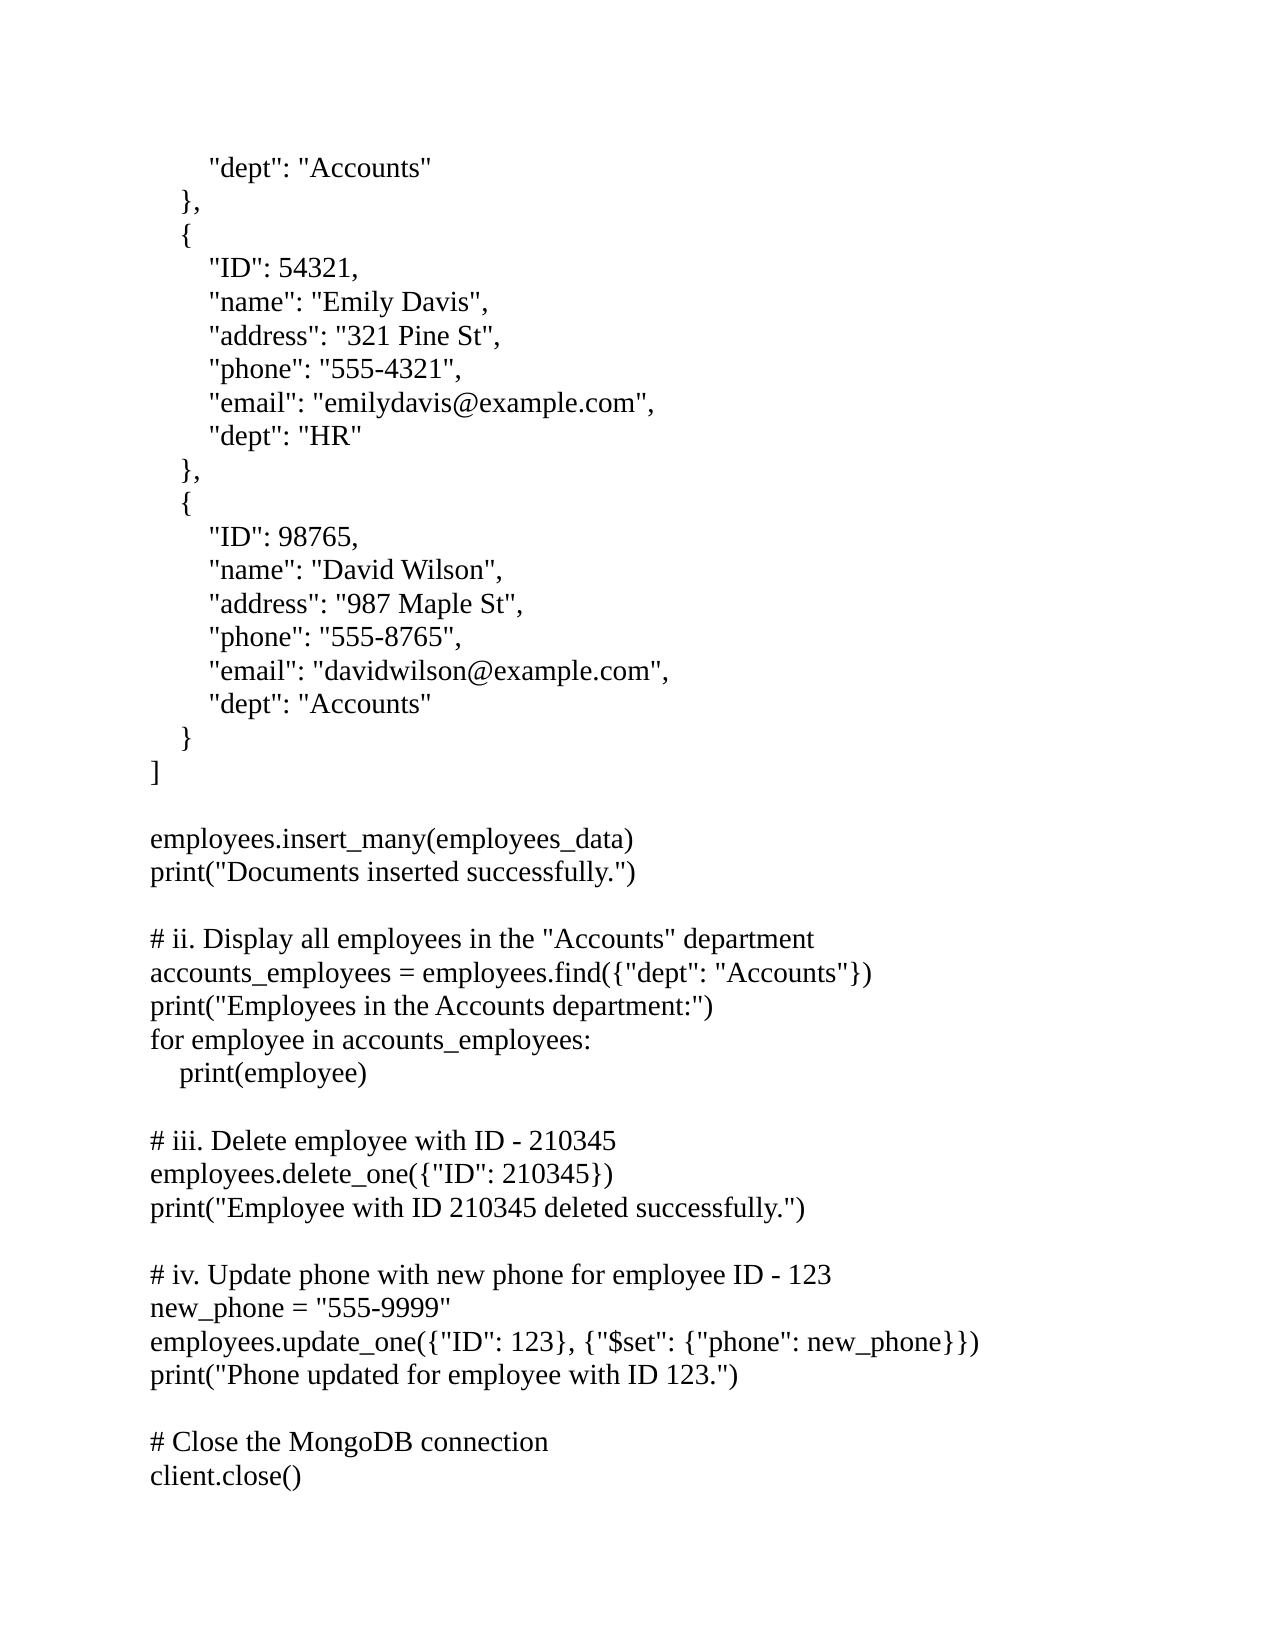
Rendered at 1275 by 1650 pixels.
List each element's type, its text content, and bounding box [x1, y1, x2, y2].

text "email": "davidwilson@example.com", [150, 653, 1125, 687]
text "address": "321 Pine St", [150, 318, 1125, 351]
text }, [150, 452, 1125, 485]
text # Close the MongoDB connection [150, 1424, 1125, 1458]
text "email": "emilydavis@example.com", [150, 385, 1125, 418]
text print("Employee with ID 210345 deleted successfully.") [150, 1190, 1125, 1223]
text "dept": "Accounts" [150, 687, 1125, 720]
text print("Phone updated for employee with ID 123.") [150, 1357, 1125, 1391]
text for employee in accounts_employees: [150, 1022, 1125, 1056]
text print("Employees in the Accounts department:") [150, 988, 1125, 1022]
text }, [150, 183, 1125, 217]
text "phone": "555-8765", [150, 619, 1125, 653]
text accounts_employees = employees.find({"dept": "Accounts"}) [150, 955, 1125, 988]
text # iv. Update phone with new phone for employee ID - 123 [150, 1257, 1125, 1290]
text employees.update_one({"ID": 123}, {"$set": {"phone": new_phone}}) [150, 1324, 1125, 1357]
text # ii. Display all employees in the "Accounts" department [150, 921, 1125, 955]
text "ID": 54321, [150, 251, 1125, 284]
text "dept": "Accounts" [150, 150, 1125, 183]
text "dept": "HR" [150, 418, 1125, 452]
text "name": "David Wilson", [150, 552, 1125, 586]
text "name": "Emily Davis", [150, 284, 1125, 318]
text "ID": 98765, [150, 519, 1125, 552]
text # iii. Delete employee with ID - 210345 [150, 1123, 1125, 1156]
text client.close() [150, 1458, 1125, 1492]
text { [150, 485, 1125, 519]
text ] [150, 754, 1125, 787]
text } [150, 720, 1125, 754]
text { [150, 217, 1125, 251]
text employees.delete_one({"ID": 210345}) [150, 1156, 1125, 1190]
text print(employee) [150, 1056, 1125, 1089]
text print("Documents inserted successfully.") [150, 854, 1125, 888]
text new_phone = "555-9999" [150, 1290, 1125, 1324]
text "address": "987 Maple St", [150, 586, 1125, 619]
text employees.insert_many(employees_data) [150, 821, 1125, 854]
text "phone": "555-4321", [150, 351, 1125, 385]
